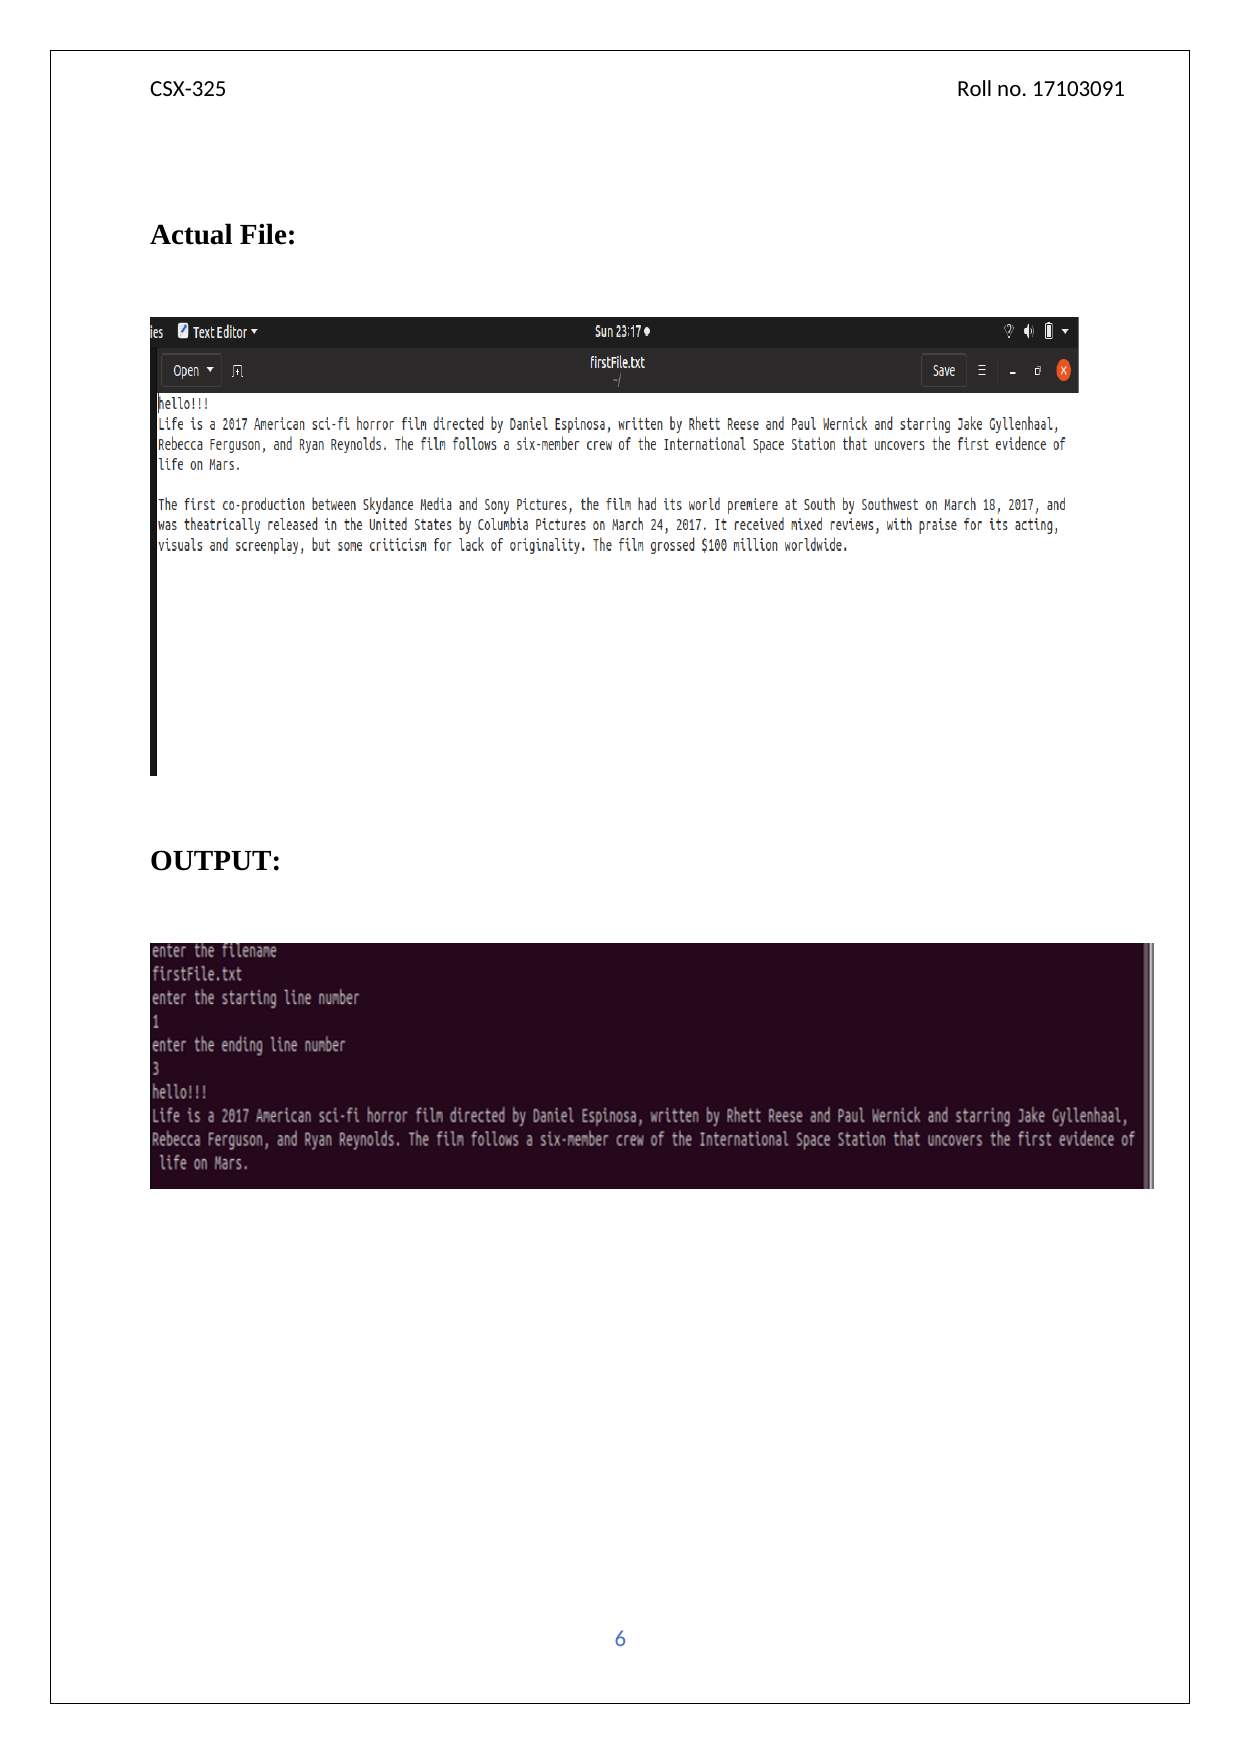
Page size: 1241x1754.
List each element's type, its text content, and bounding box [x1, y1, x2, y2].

picture [150, 943, 1154, 1189]
picture [150, 317, 1079, 776]
text Actual File: [150, 217, 1090, 251]
text OUTPUT: [150, 843, 1090, 876]
